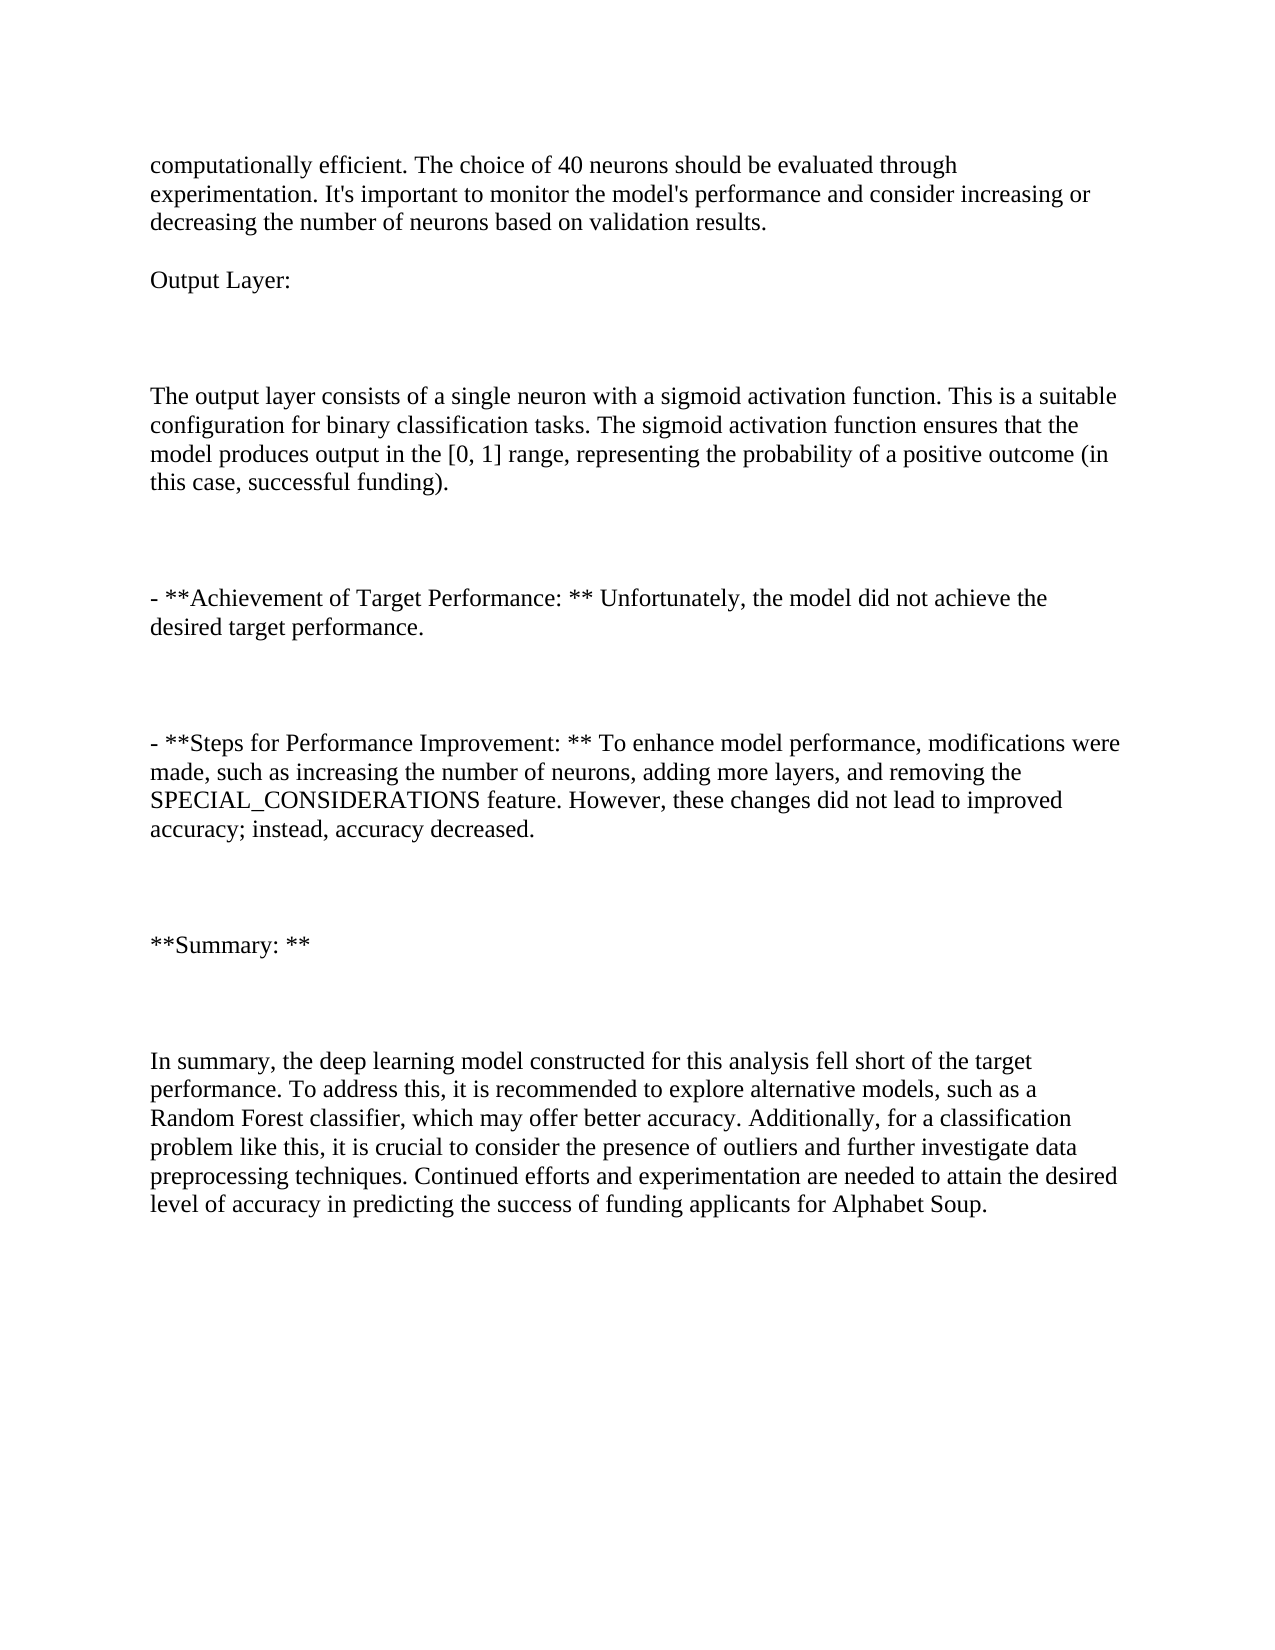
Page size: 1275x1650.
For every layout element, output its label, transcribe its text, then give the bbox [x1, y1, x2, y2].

text - **Steps for Performance Improvement: ** To enhance model performance, modifications were made, such as increasing the number of neurons, adding more layers, and removing the SPECIAL_CONSIDERATIONS feature. However, these changes did not lead to improved accuracy; instead, accuracy decreased. [150, 728, 1125, 843]
text In summary, the deep learning model constructed for this analysis fell short of the target performance. To address this, it is recommended to explore alternative models, such as a Random Forest classifier, which may offer better accuracy. Additionally, for a classification problem like this, it is crucial to consider the presence of outliers and further investigate data preprocessing techniques. Continued efforts and experimentation are needed to attain the desired level of accuracy in predicting the success of funding applicants for Alphabet Soup. [150, 1046, 1125, 1218]
text - **Achievement of Target Performance: ** Unfortunately, the model did not achieve the desired target performance. [150, 583, 1125, 641]
text The output layer consists of a single neuron with a sigmoid activation function. This is a suitable configuration for binary classification tasks. The sigmoid activation function ensures that the model produces output in the [0, 1] range, representing the probability of a positive outcome (in this case, successful funding). [150, 381, 1125, 496]
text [150, 150, 1125, 236]
text Output Layer: [150, 265, 1125, 294]
text **Summary: ** [150, 930, 1125, 959]
